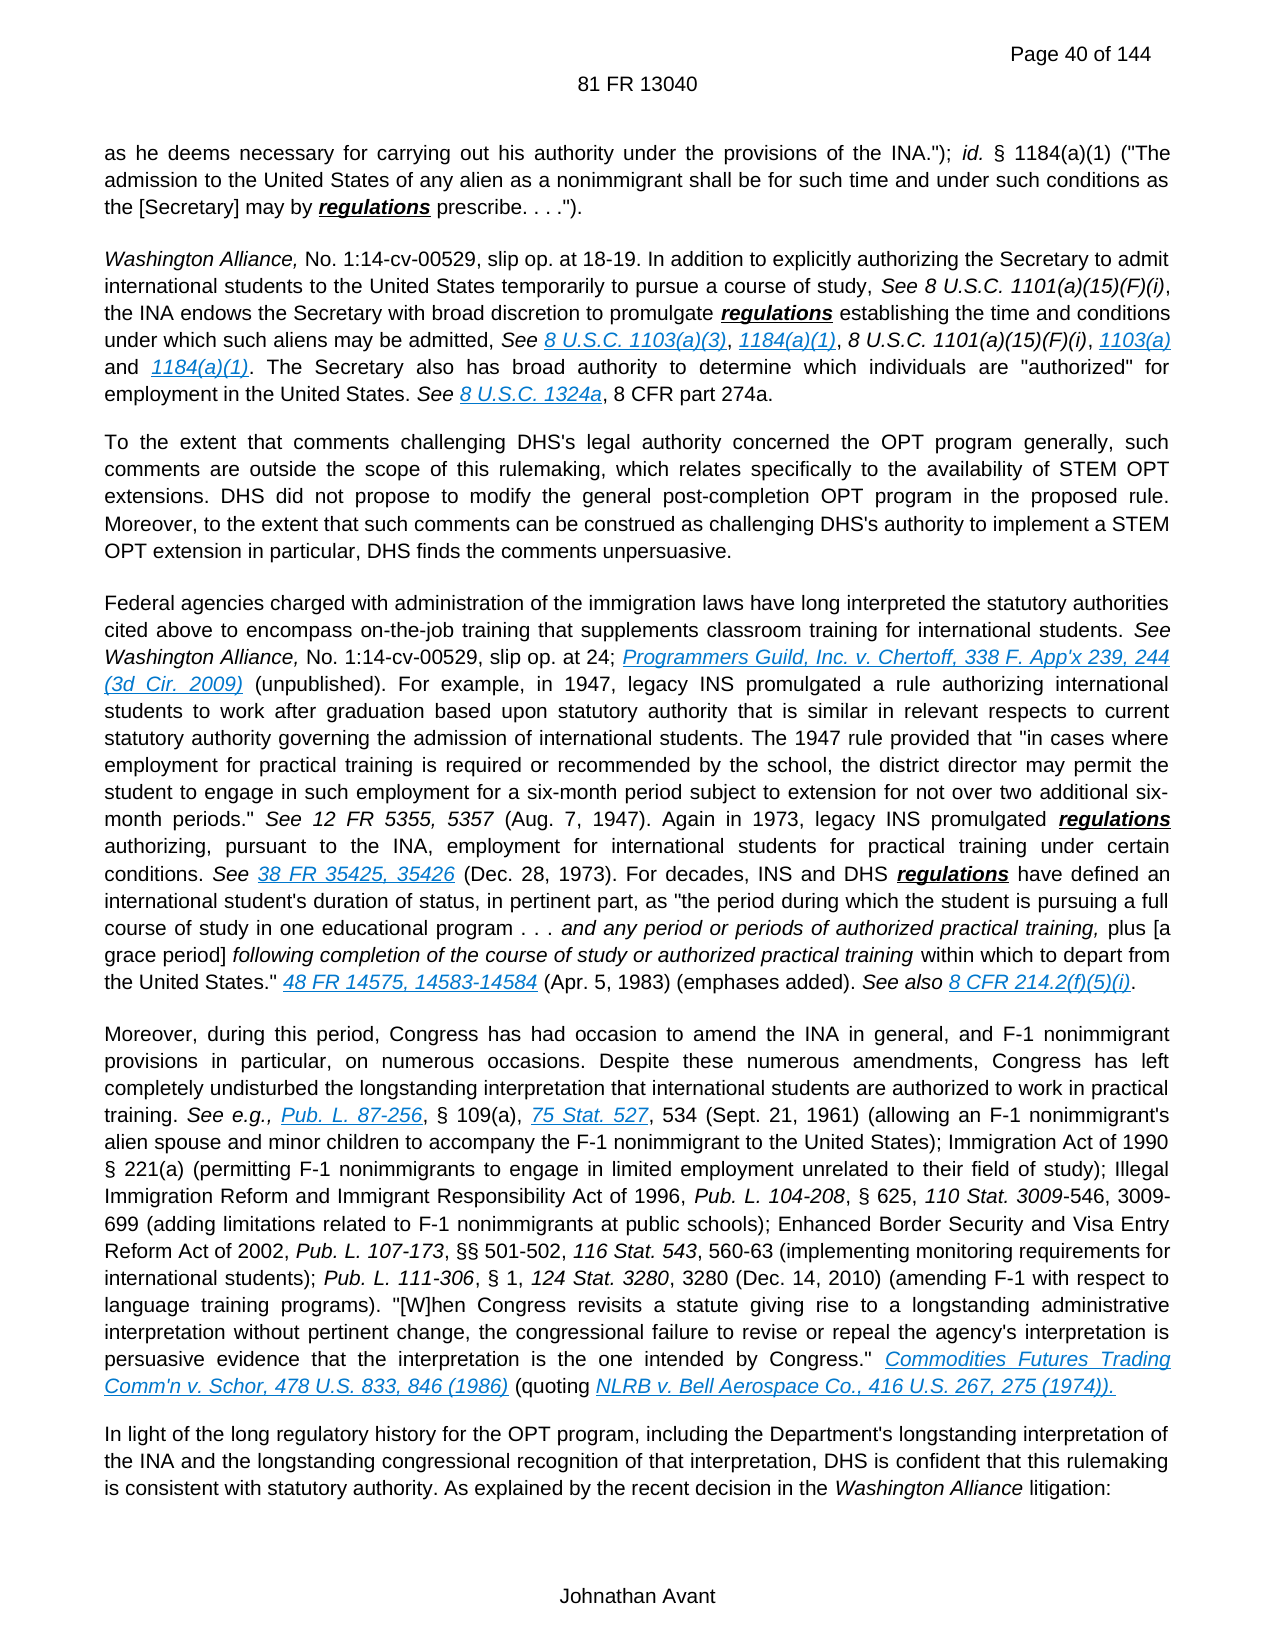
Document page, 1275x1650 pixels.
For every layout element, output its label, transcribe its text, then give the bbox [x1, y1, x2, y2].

text Moreover, during this period, Congress has had occasion to amend the INA in general, and F-1 nonimmigrant provisions in particular, on numerous occasions. Despite these numerous amendments, Congress has left completely undisturbed the longstanding interpretation that international students are authorized to work in practical training. See e.g., Pub. L. 87-256, § 109(a), 75 Stat. 527, 534 (Sept. 21, 1961) (allowing an F-1 nonimmigrant's alien spouse and minor children to accompany the F-1 nonimmigrant to the United States); Immigration Act of 1990 § 221(a) (permitting F-1 nonimmigrants to engage in limited employment unrelated to their field of study); Illegal Immigration Reform and Immigrant Responsibility Act of 1996, Pub. L. 104-208, § 625, 110 Stat. 3009-546, 3009-699 (adding limitations related to F-1 nonimmigrants at public schools); Enhanced Border Security and Visa Entry Reform Act of 2002, Pub. L. 107-173, §§ 501-502, 116 Stat. 543, 560-63 (implementing monitoring requirements for international students); Pub. L. 111-306, § 1, 124 Stat. 3280, 3280 (Dec. 14, 2010) (amending F-1 with respect to language training programs). "[W]hen Congress revisits a statute giving rise to a longstanding administrative interpretation without pertinent change, the congressional failure to revise or repeal the agency's interpretation is persuasive evidence that the interpretation is the one intended by Congress." Commodities Futures Trading Comm'n v. Schor, 478 U.S. 833, 846 (1986) (quoting NLRB v. Bell Aerospace Co., 416 U.S. 267, 275 (1974)). [104, 1019, 1171, 1398]
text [104, 137, 1171, 219]
text Federal agencies charged with administration of the immigration laws have long interpreted the statutory authorities cited above to encompass on-the-job training that supplements classroom training for international students. See Washington Alliance, No. 1:14-cv-00529, slip op. at 24; Programmers Guild, Inc. v. Chertoff, 338 F. App'x 239, 244 (3d Cir. 2009) (unpublished). For example, in 1947, legacy INS promulgated a rule authorizing international students to work after graduation based upon statutory authority that is similar in relevant respects to current statutory authority governing the admission of international students. The 1947 rule provided that "in cases where employment for practical training is required or recommended by the school, the district director may permit the student to engage in such employment for a six-month period subject to extension for not over two additional six-month periods." See 12 FR 5355, 5357 (Aug. 7, 1947). Again in 1973, legacy INS promulgated regulations authorizing, pursuant to the INA, employment for international students for practical training under certain conditions. See 38 FR 35425, 35426 (Dec. 28, 1973). For decades, INS and DHS regulations have defined an international student's duration of status, in pertinent part, as "the period during which the student is pursuing a full course of study in one educational program . . . and any period or periods of authorized practical training, plus [a grace period] following completion of the course of study or authorized practical training within which to depart from the United States." 48 FR 14575, 14583-14584 (Apr. 5, 1983) (emphases added). See also 8 CFR 214.2(f)(5)(i). [104, 587, 1171, 994]
text Washington Alliance, No. 1:14-cv-00529, slip op. at 18-19. In addition to explicitly authorizing the Secretary to admit international students to the United States temporarily to pursue a course of study, See 8 U.S.C. 1101(a)(15)(F)(i), the INA endows the Secretary with broad discretion to promulgate regulations establishing the time and conditions under which such aliens may be admitted, See 8 U.S.C. 1103(a)(3), 1184(a)(1), 8 U.S.C. 1101(a)(15)(F)(i), 1103(a) and 1184(a)(1). The Secretary also has broad authority to determine which individuals are "authorized" for employment in the United States. See 8 U.S.C. 1324a, 8 CFR part 274a. [104, 244, 1171, 406]
text To the extent that comments challenging DHS's legal authority concerned the OPT program generally, such comments are outside the scope of this rulemaking, which relates specifically to the availability of STEM OPT extensions. DHS did not propose to modify the general post-completion OPT program in the proposed rule. Moreover, to the extent that such comments can be construed as challenging DHS's authority to implement a STEM OPT extension in particular, DHS finds the comments unpersuasive. [104, 427, 1171, 562]
text In light of the long regulatory history for the OPT program, including the Department's longstanding interpretation of the INA and the longstanding congressional recognition of that interpretation, DHS is confident that this rulemaking is consistent with statutory authority. As explained by the recent decision in the Washington Alliance litigation: [104, 1419, 1171, 1500]
